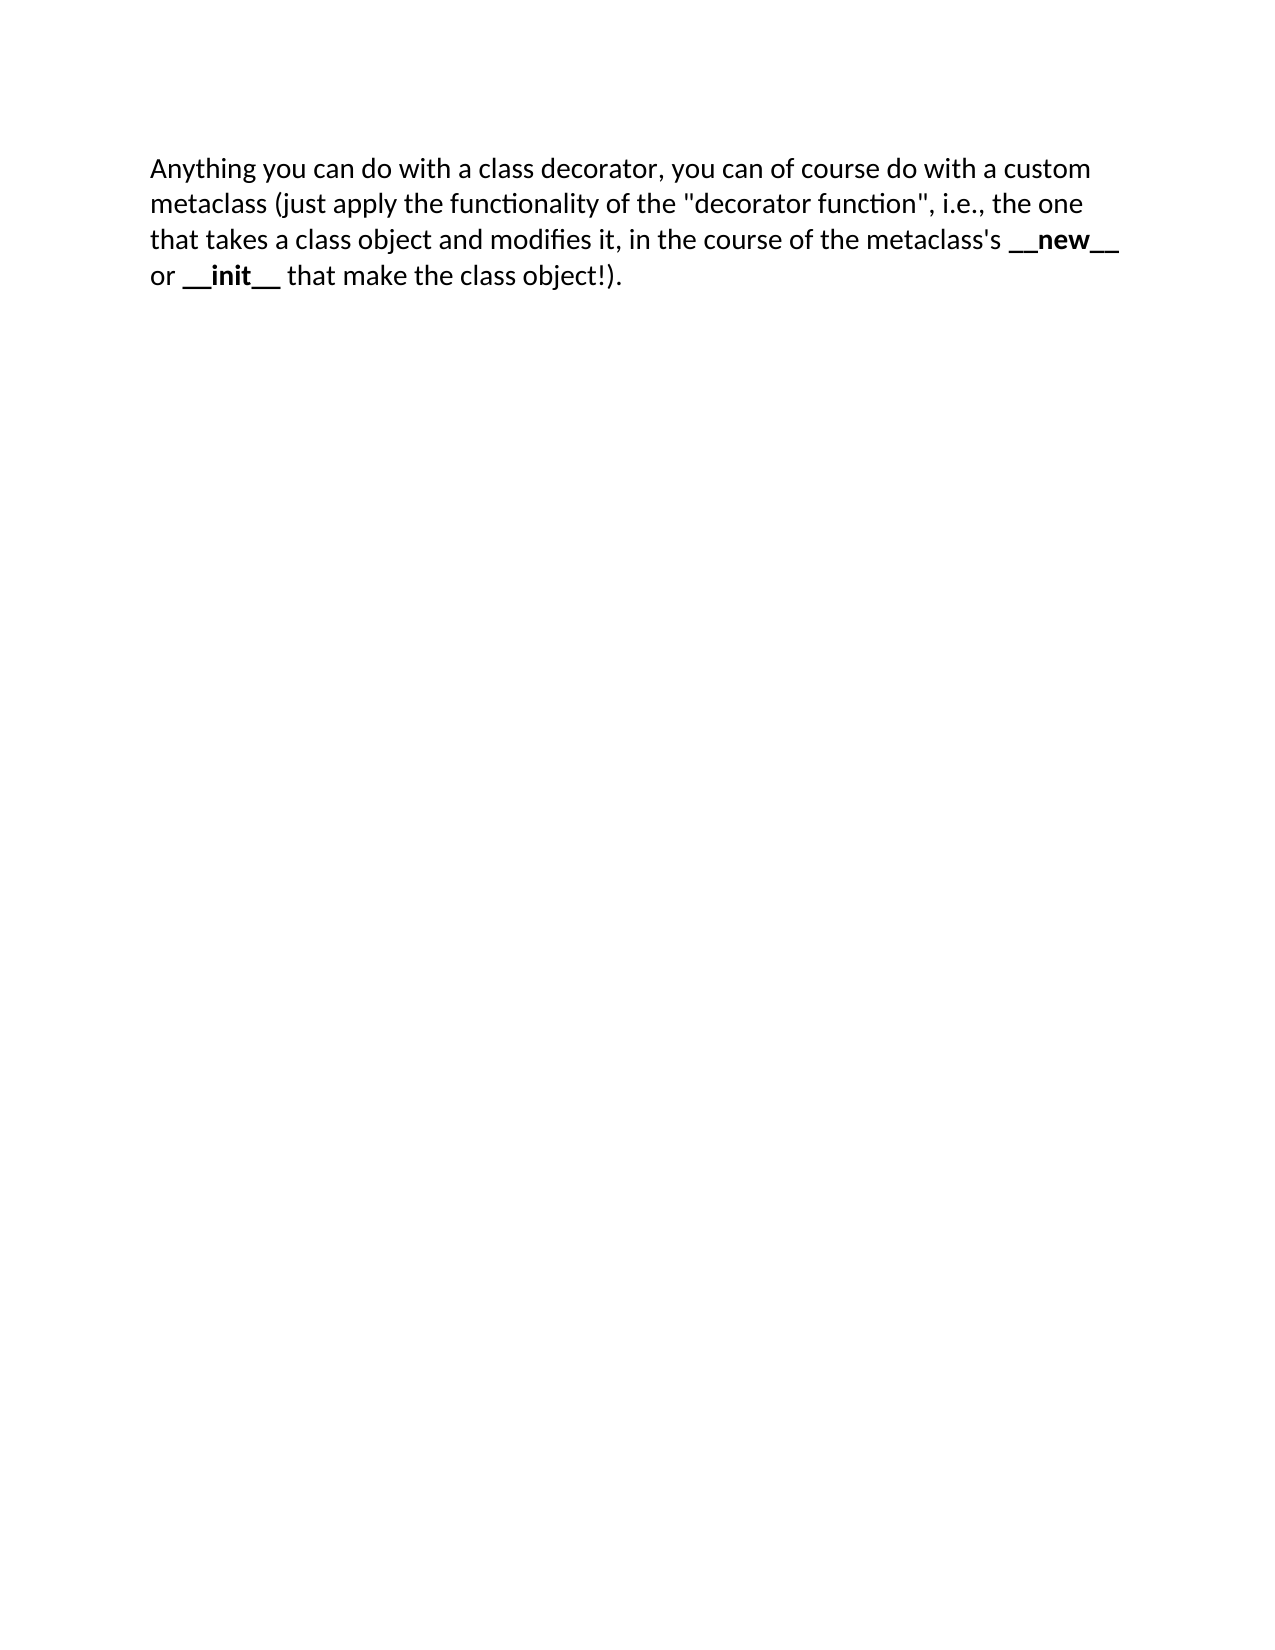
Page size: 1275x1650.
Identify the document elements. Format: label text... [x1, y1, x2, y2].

text Anything you can do with a class decorator, you can of course do with a custom metaclass (just apply the functionality of the "decorator function", i.e., the one that takes a class object and modifies it, in the course of the metaclass's __new__ or __init__ that make the class object!). [150, 150, 1125, 292]
